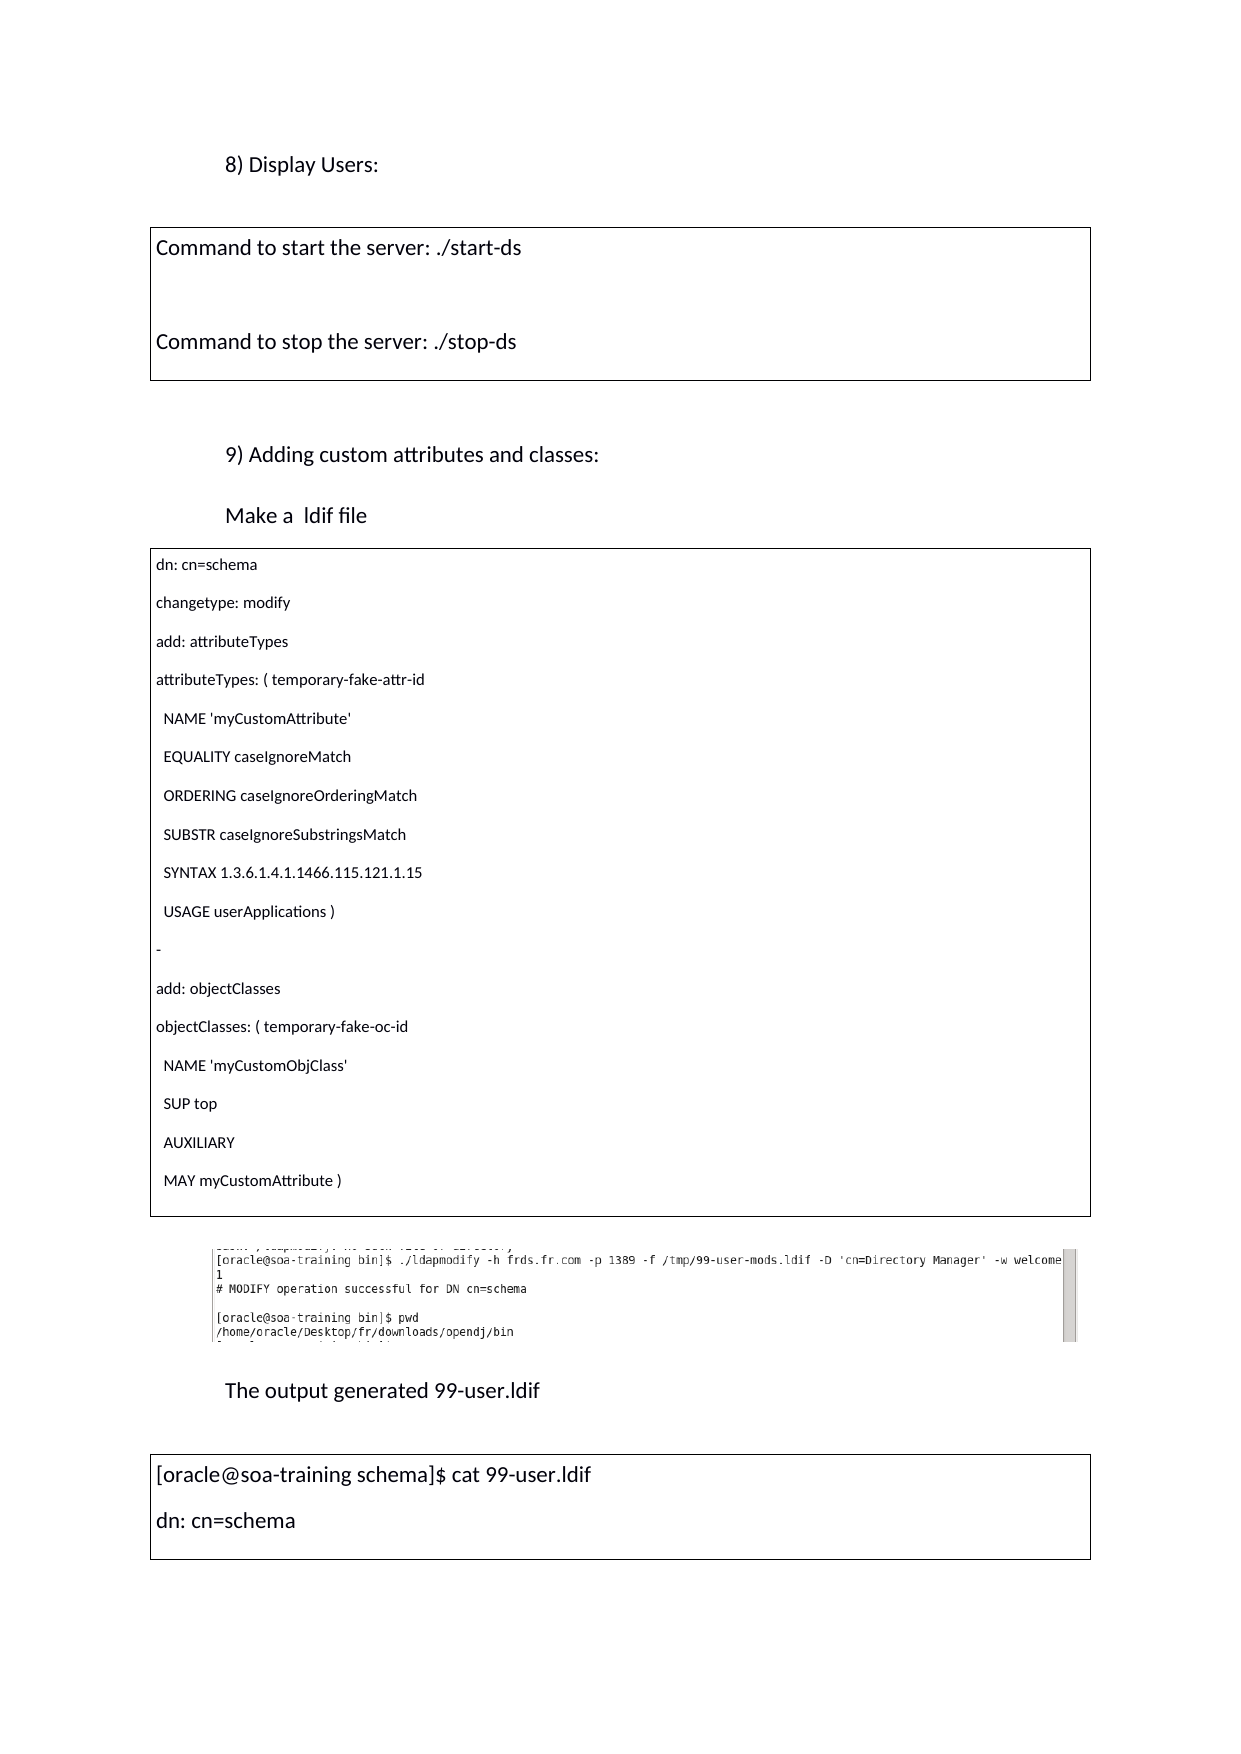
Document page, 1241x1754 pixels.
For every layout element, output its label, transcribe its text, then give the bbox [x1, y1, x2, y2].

list The output generated 99-user.ldif [225, 1376, 1090, 1404]
table_header dn: cn=schema changetype: modify add: attributeTypes attributeTypes: ( temporary-fake-attr-id NAME 'myCustomAttribute' EQUALITY caseIgnoreMatch ORDERING caseIgnoreOrderingMatch SUBSTR caseIgnoreSubstringsMatch SYNTAX 1.3.6.1.4.1.1466.115.121.1.15 USAGE userApplications ) - add: objectClasses objectClasses: ( temporary-fake-oc-id NAME 'myCustomObjClass' SUP top AUXILIARY MAY myCustomAttribute ) [151, 549, 1090, 1216]
picture [212, 1249, 1078, 1342]
list Make a ldif file [225, 501, 1090, 529]
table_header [151, 1455, 1090, 1559]
list 9) Adding custom attributes and classes: [225, 441, 1090, 468]
table_header Command to start the server: ./start-ds Command to stop the server: ./stop-ds [151, 228, 1090, 379]
list 8) Display Users: [225, 150, 1090, 178]
